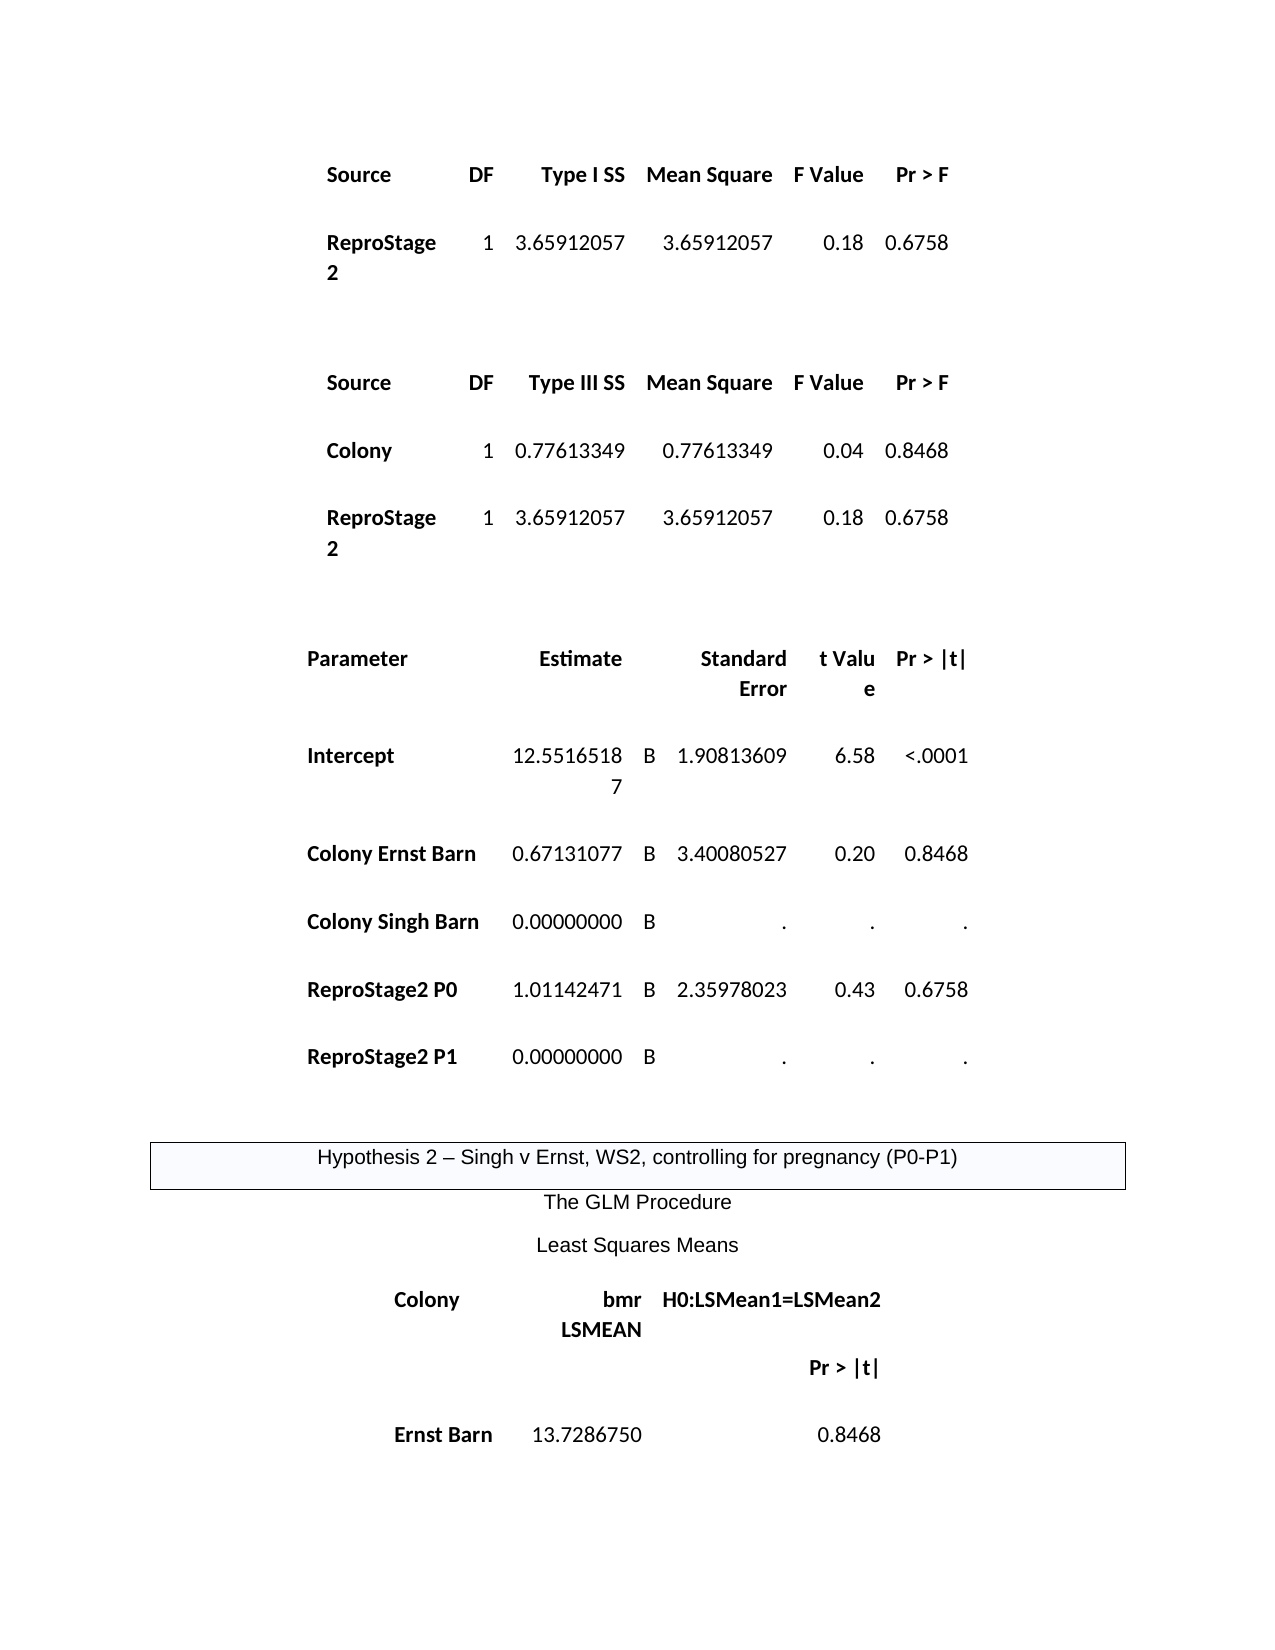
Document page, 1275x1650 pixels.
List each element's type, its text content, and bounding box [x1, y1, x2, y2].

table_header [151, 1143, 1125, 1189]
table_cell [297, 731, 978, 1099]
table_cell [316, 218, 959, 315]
text The GLM Procedure [150, 1190, 1125, 1214]
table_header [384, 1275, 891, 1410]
text Least Squares Means [150, 1232, 1125, 1256]
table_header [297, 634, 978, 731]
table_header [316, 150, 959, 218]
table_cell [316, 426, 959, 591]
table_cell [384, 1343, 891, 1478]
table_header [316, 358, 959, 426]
